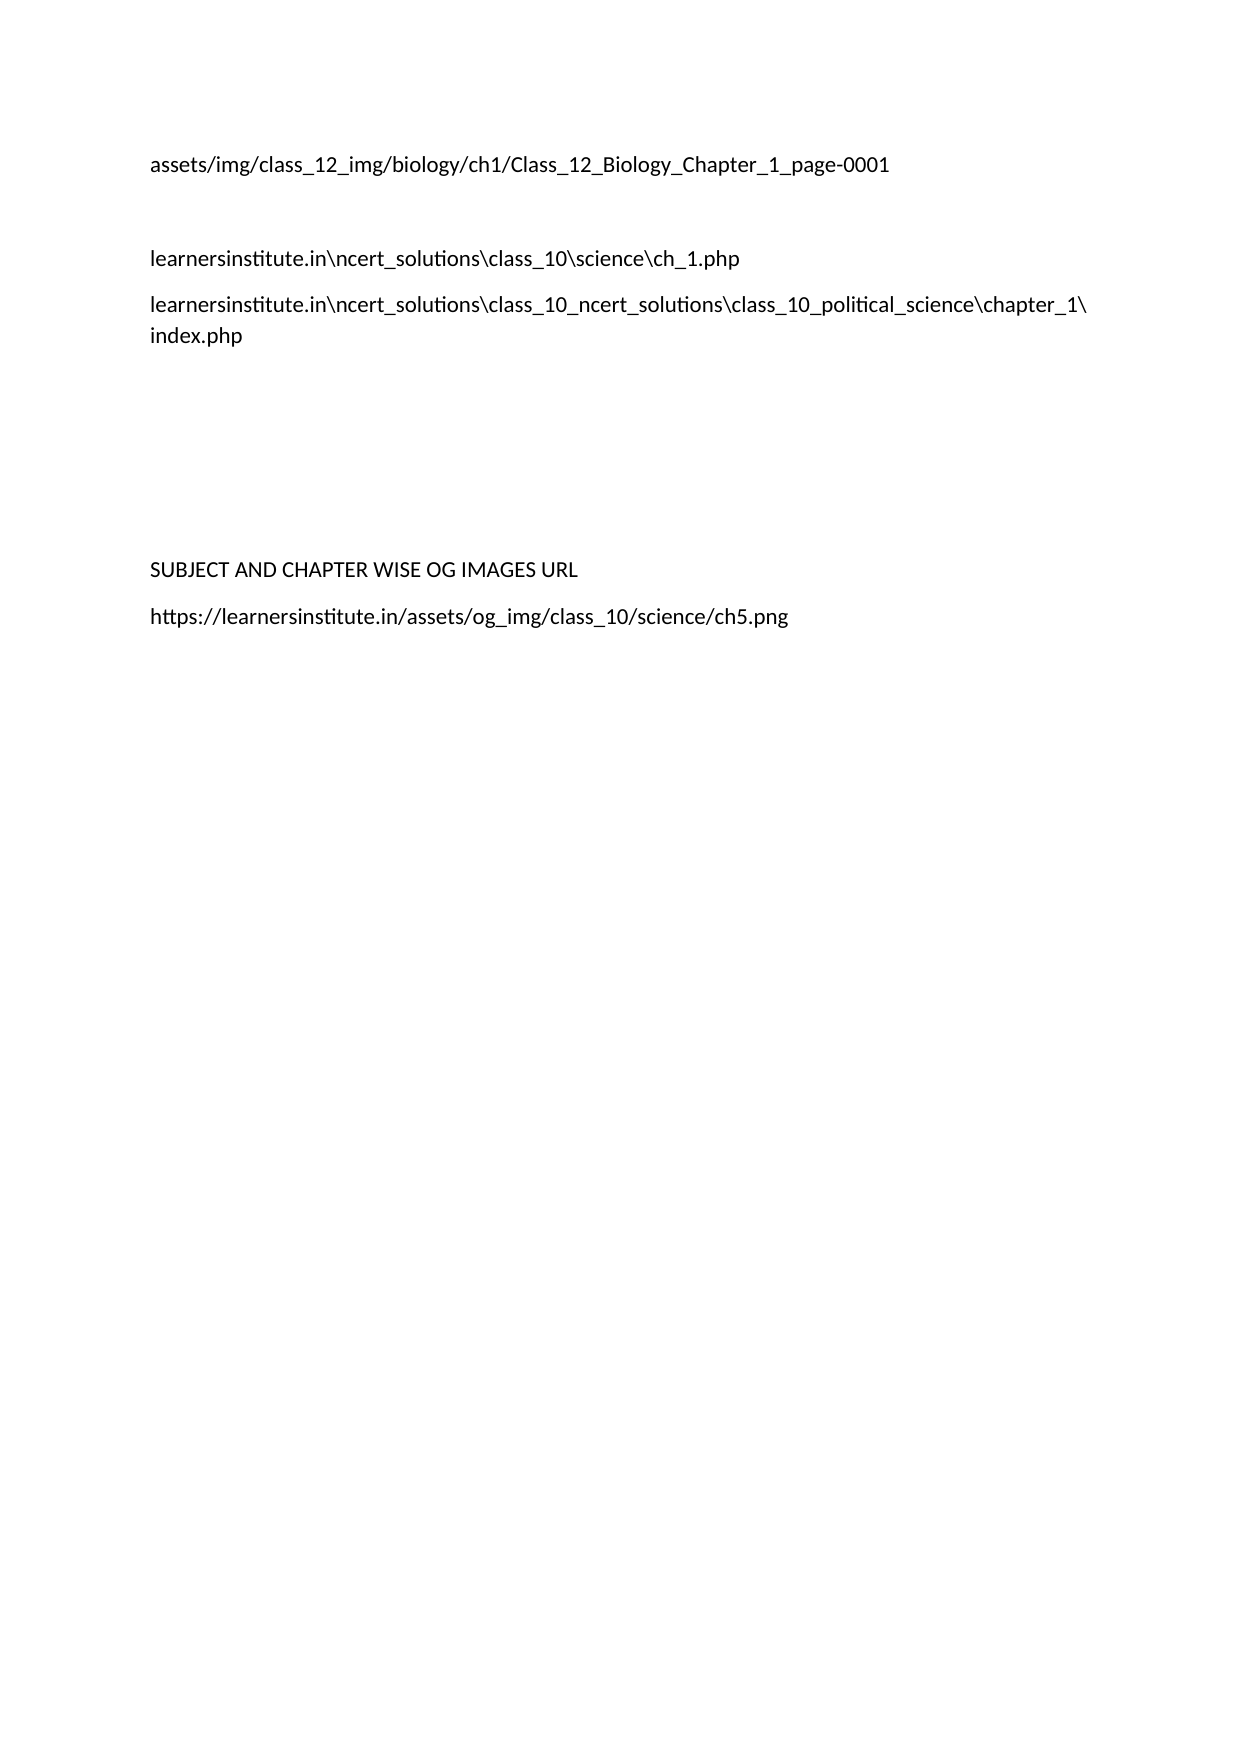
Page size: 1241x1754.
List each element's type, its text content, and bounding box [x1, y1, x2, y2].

text learnersinstitute.in\ncert_solutions\class_10_ncert_solutions\class_10_political_science\chapter_1\index.php [150, 291, 1090, 349]
text learnersinstitute.in\ncert_solutions\class_10\science\ch_1.php [150, 244, 1090, 272]
text assets/img/class_12_img/biology/ch1/Class_12_Biology_Chapter_1_page-0001 [150, 150, 1090, 178]
text SUBJECT AND CHAPTER WISE OG IMAGES URL [150, 555, 1090, 583]
text https://learnersinstitute.in/assets/og_img/class_10/science/ch5.png [150, 602, 1090, 630]
